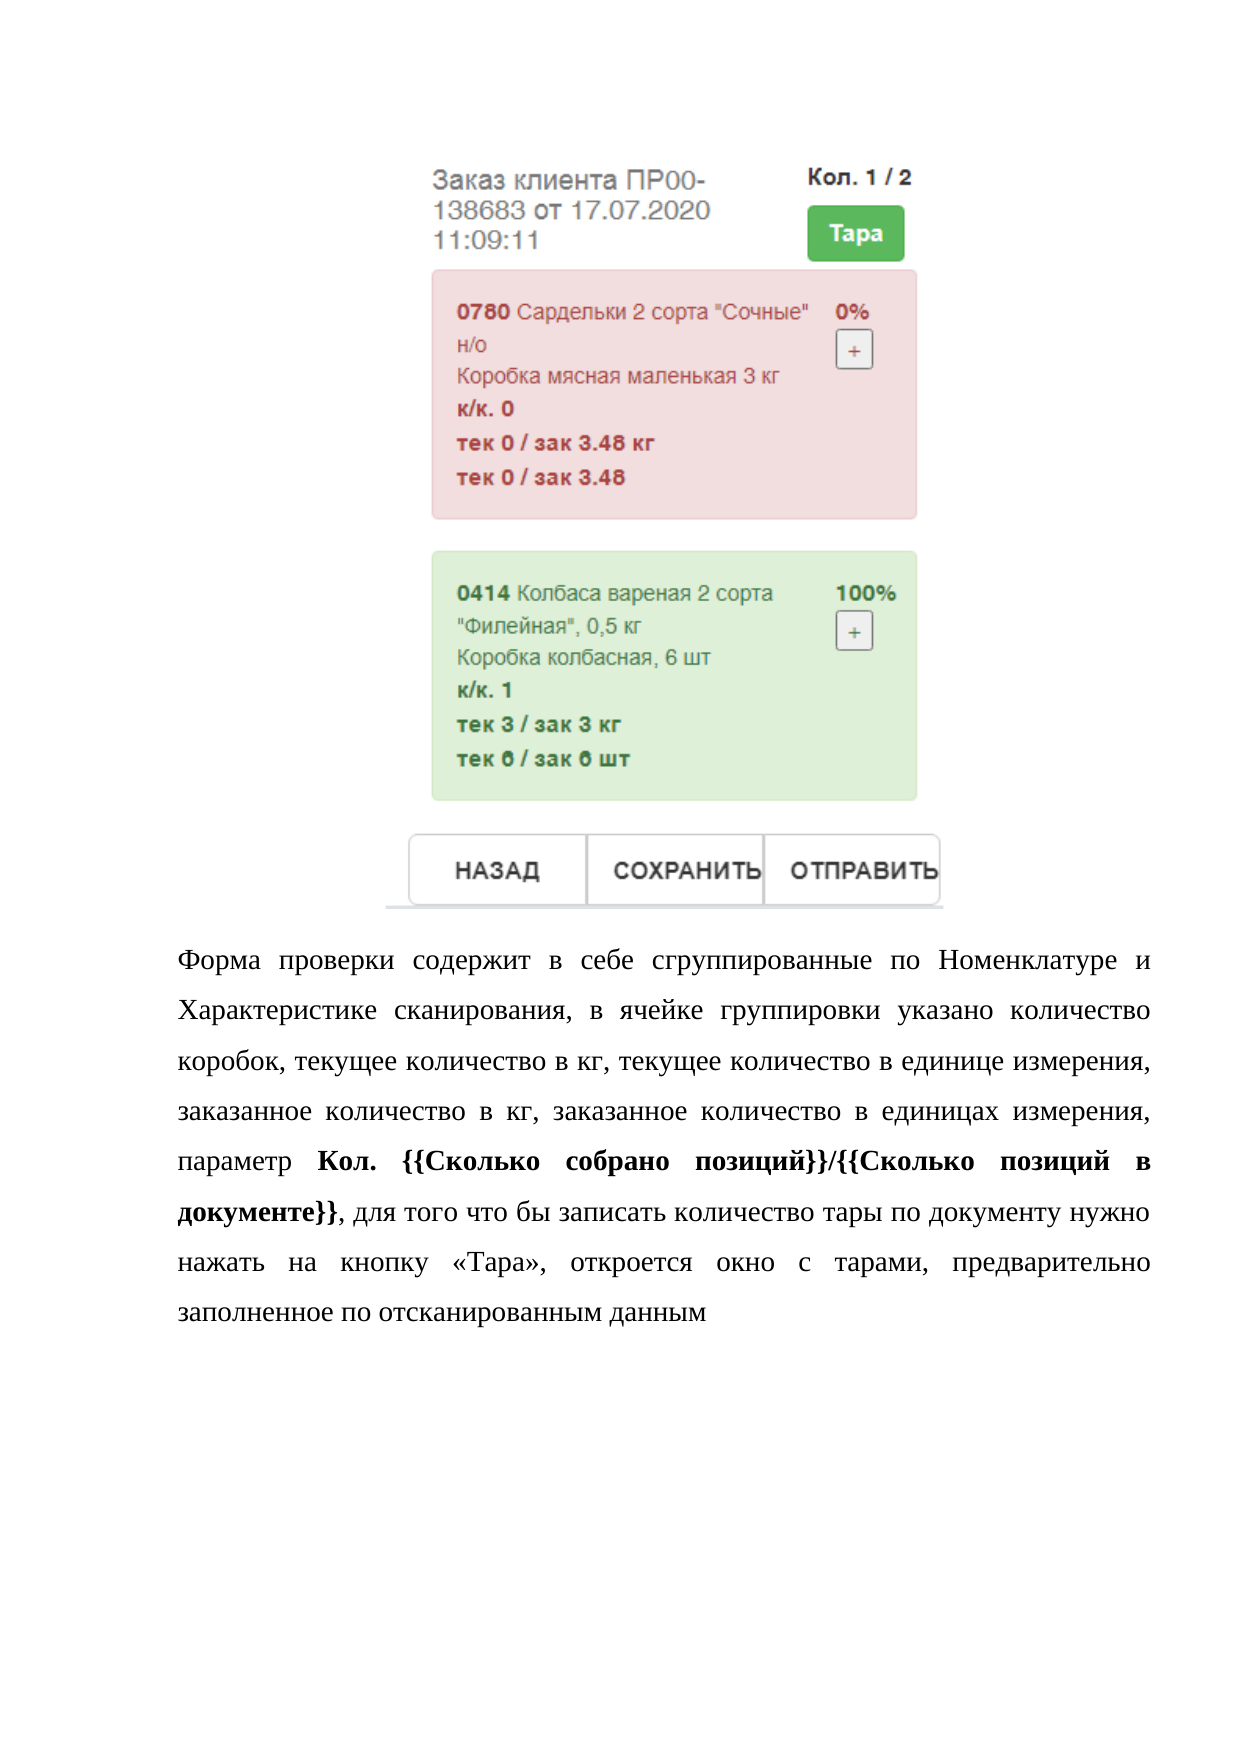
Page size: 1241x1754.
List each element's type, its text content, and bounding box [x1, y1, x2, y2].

picture [385, 118, 944, 909]
text Форма проверки содержит в себе сгруппированные по Номенклатуре и Характеристике сканирования, в ячейке группировки указано количество коробок, текущее количество в кг, текущее количество в единице измерения, заказанное количество в кг, заказанное количество в единицах измерения, параметр Кол. {{Сколько собрано позиций}}/{{Сколько позиций в документе}}, для того что бы записать количество тары по документу нужно нажать на кнопку «Тара», откроется окно с тарами, предварительно заполненное по отсканированным данным [177, 942, 1152, 1328]
